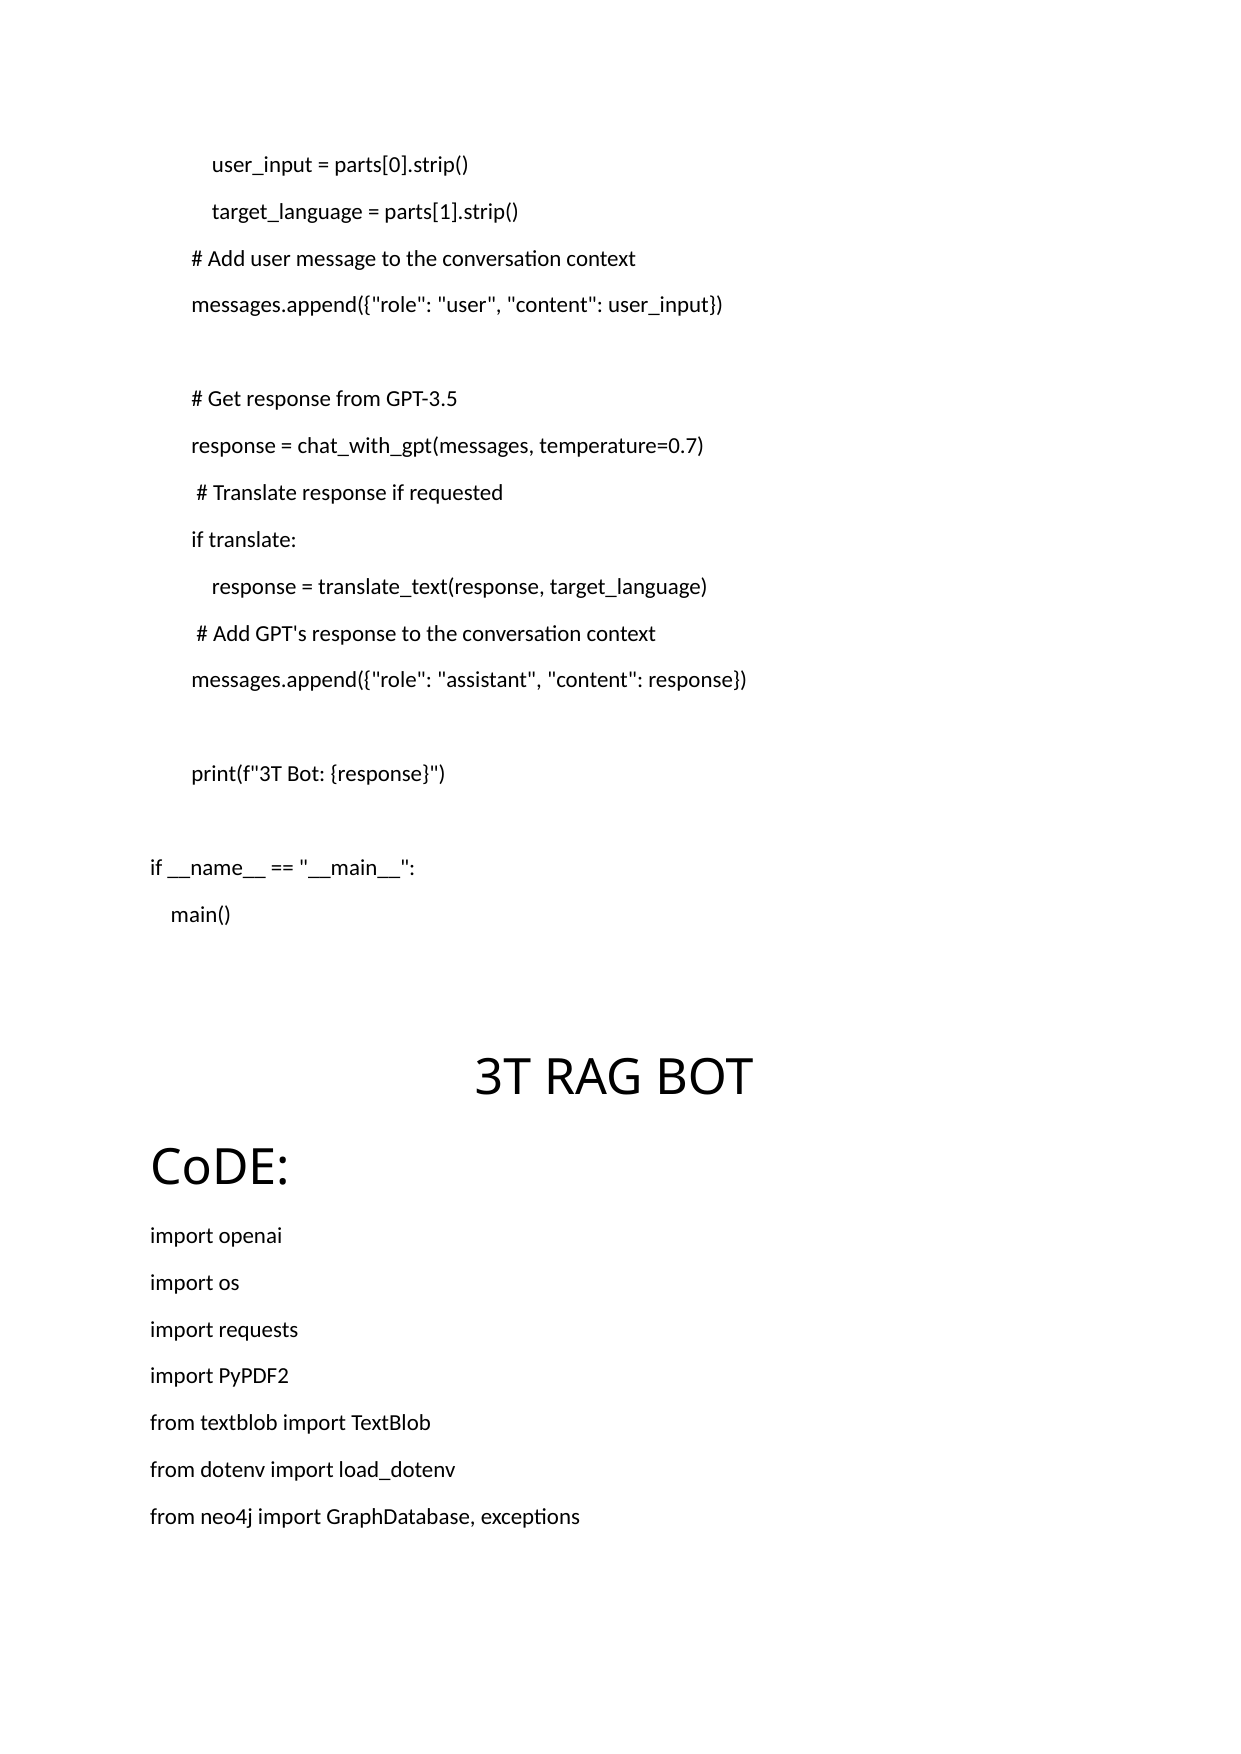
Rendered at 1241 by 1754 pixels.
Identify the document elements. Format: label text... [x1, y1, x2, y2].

text # Add GPT's response to the conversation context [150, 619, 1090, 647]
text messages.append({"role": "assistant", "content": response}) [150, 666, 1090, 694]
text import openai [150, 1221, 1090, 1249]
text target_language = parts[1].strip() [150, 197, 1090, 225]
text CoDE: [150, 1131, 1090, 1199]
text response = chat_with_gpt(messages, temperature=0.7) [150, 431, 1090, 459]
text from textblob import TextBlob [150, 1408, 1090, 1437]
text 3T RAG BOT [150, 1041, 1090, 1109]
text from dotenv import load_dotenv [150, 1455, 1090, 1483]
text import os [150, 1268, 1090, 1296]
text main() [150, 900, 1090, 928]
text print(f"3T Bot: {response}") [150, 759, 1090, 787]
text import PyPDF2 [150, 1362, 1090, 1390]
text response = translate_text(response, target_language) [150, 572, 1090, 600]
text messages.append({"role": "user", "content": user_input}) [150, 291, 1090, 319]
text if __name__ == "__main__": [150, 853, 1090, 881]
text user_input = parts[0].strip() [150, 150, 1090, 178]
text from neo4j import GraphDatabase, exceptions [150, 1502, 1090, 1530]
text import requests [150, 1315, 1090, 1343]
text if translate: [150, 525, 1090, 553]
text # Get response from GPT-3.5 [150, 384, 1090, 412]
text # Add user message to the conversation context [150, 244, 1090, 272]
text # Translate response if requested [150, 478, 1090, 506]
